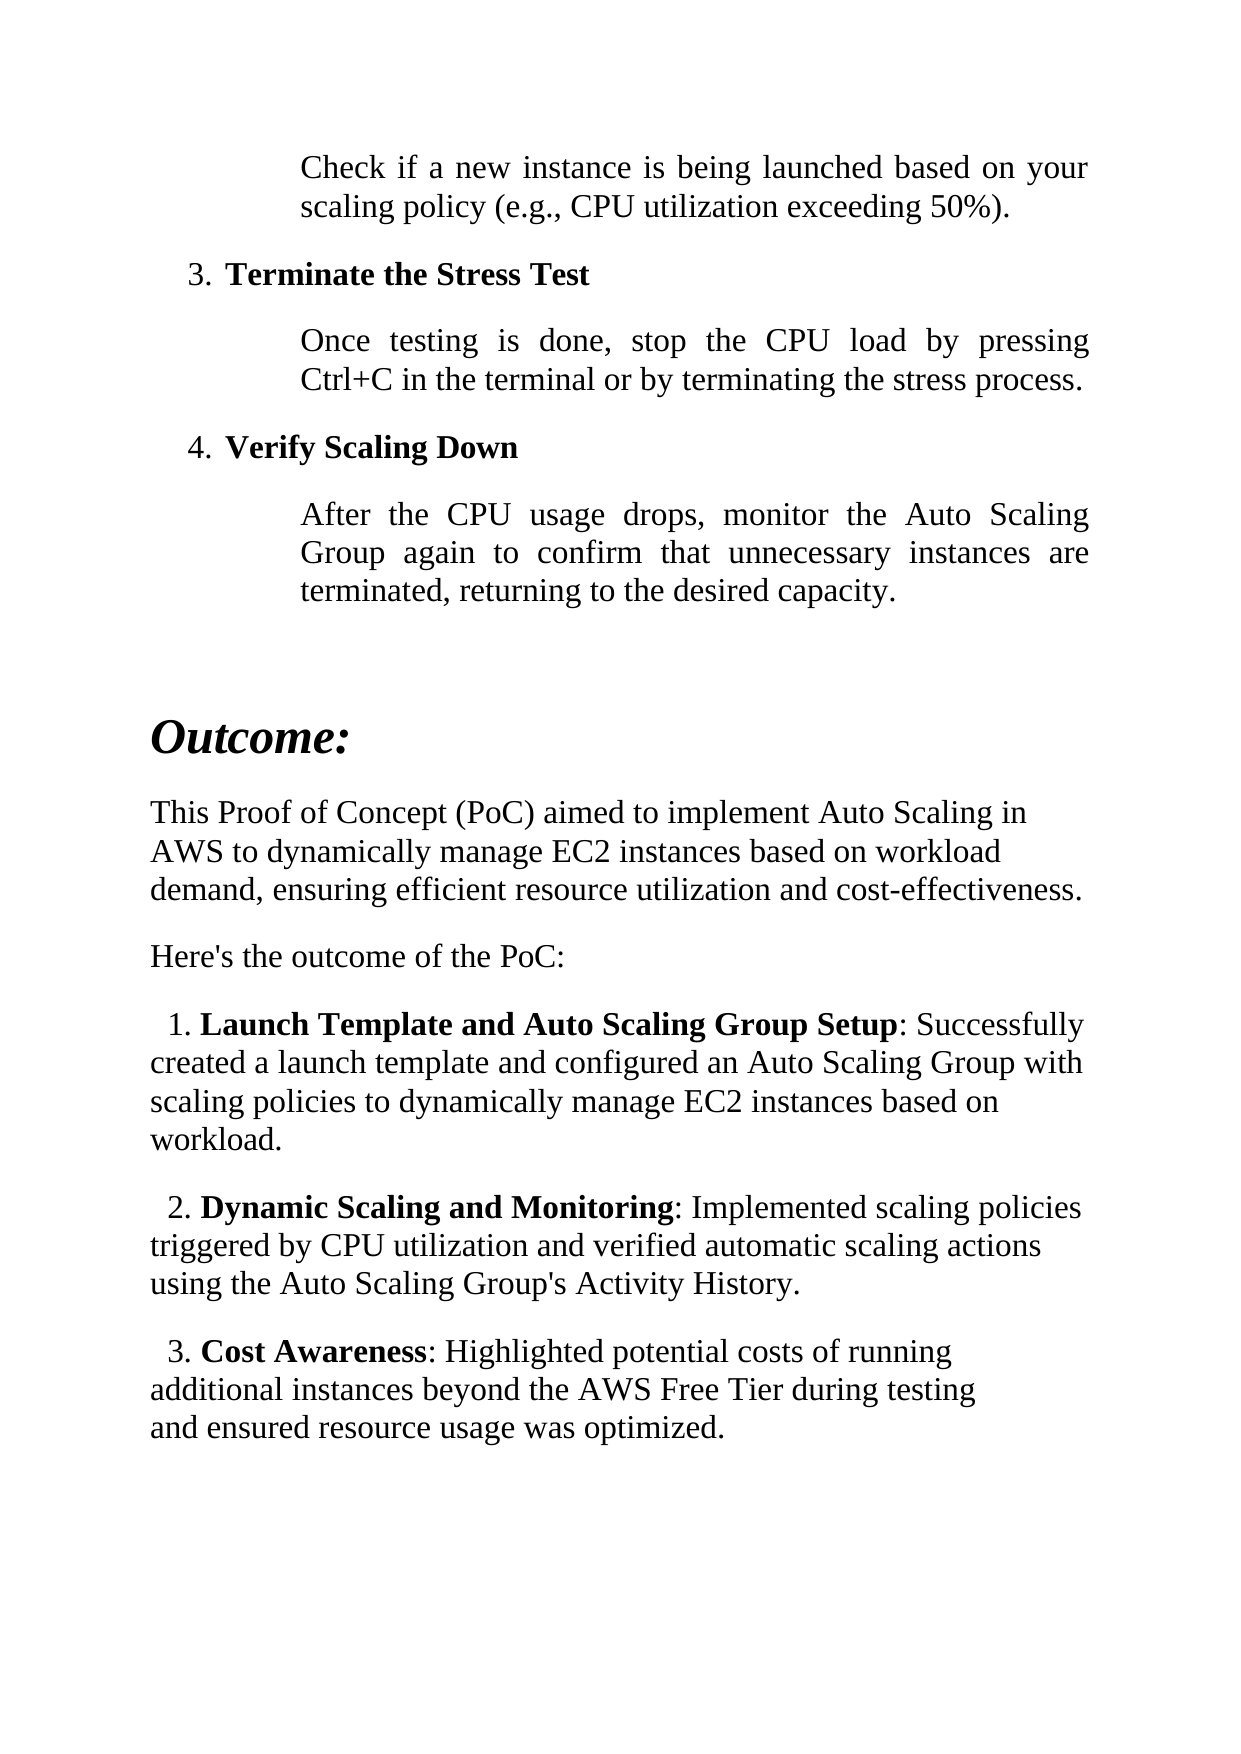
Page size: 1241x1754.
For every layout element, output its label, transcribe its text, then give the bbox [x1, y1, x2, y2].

text Here's the outcome of the PoC: [150, 937, 1137, 975]
text This Proof of Concept (PoC) aimed to implement Auto Scaling in AWS to dynamically manage EC2 instances based on workload demand, ensuring efficient resource utilization and cost-effectiveness. [150, 793, 1099, 908]
list Cost Awareness: Highlighted potential costs of running additional instances beyond the AWS Free Tier during testing and ensured resource usage was optimized. [150, 1331, 1032, 1446]
subtitle Terminate the Stress Test [187, 254, 1137, 292]
list Launch Template and Auto Scaling Group Setup: Successfully created a launch template and configured an Auto Scaling Group with scaling policies to dynamically manage EC2 instances based on workload. [150, 1004, 1085, 1158]
text Once testing is done, stop the CPU load by pressing Ctrl+C in the terminal or by terminating the stress process. [300, 321, 1090, 397]
list Dynamic Scaling and Monitoring: Implemented scaling policies triggered by CPU utilization and verified automatic scaling actions using the Auto Scaling Group's Activity History. [150, 1187, 1082, 1302]
text Check if a new instance is being launched based on your scaling policy (e.g., CPU utilization exceeding 50%). [300, 147, 1089, 224]
text After the CPU usage drops, monitor the Auto Scaling Group again to confirm that unnecessary instances are terminated, returning to the desired capacity. [300, 494, 1090, 609]
subtitle Outcome: [150, 707, 1137, 764]
subtitle Verify Scaling Down [187, 427, 1137, 465]
